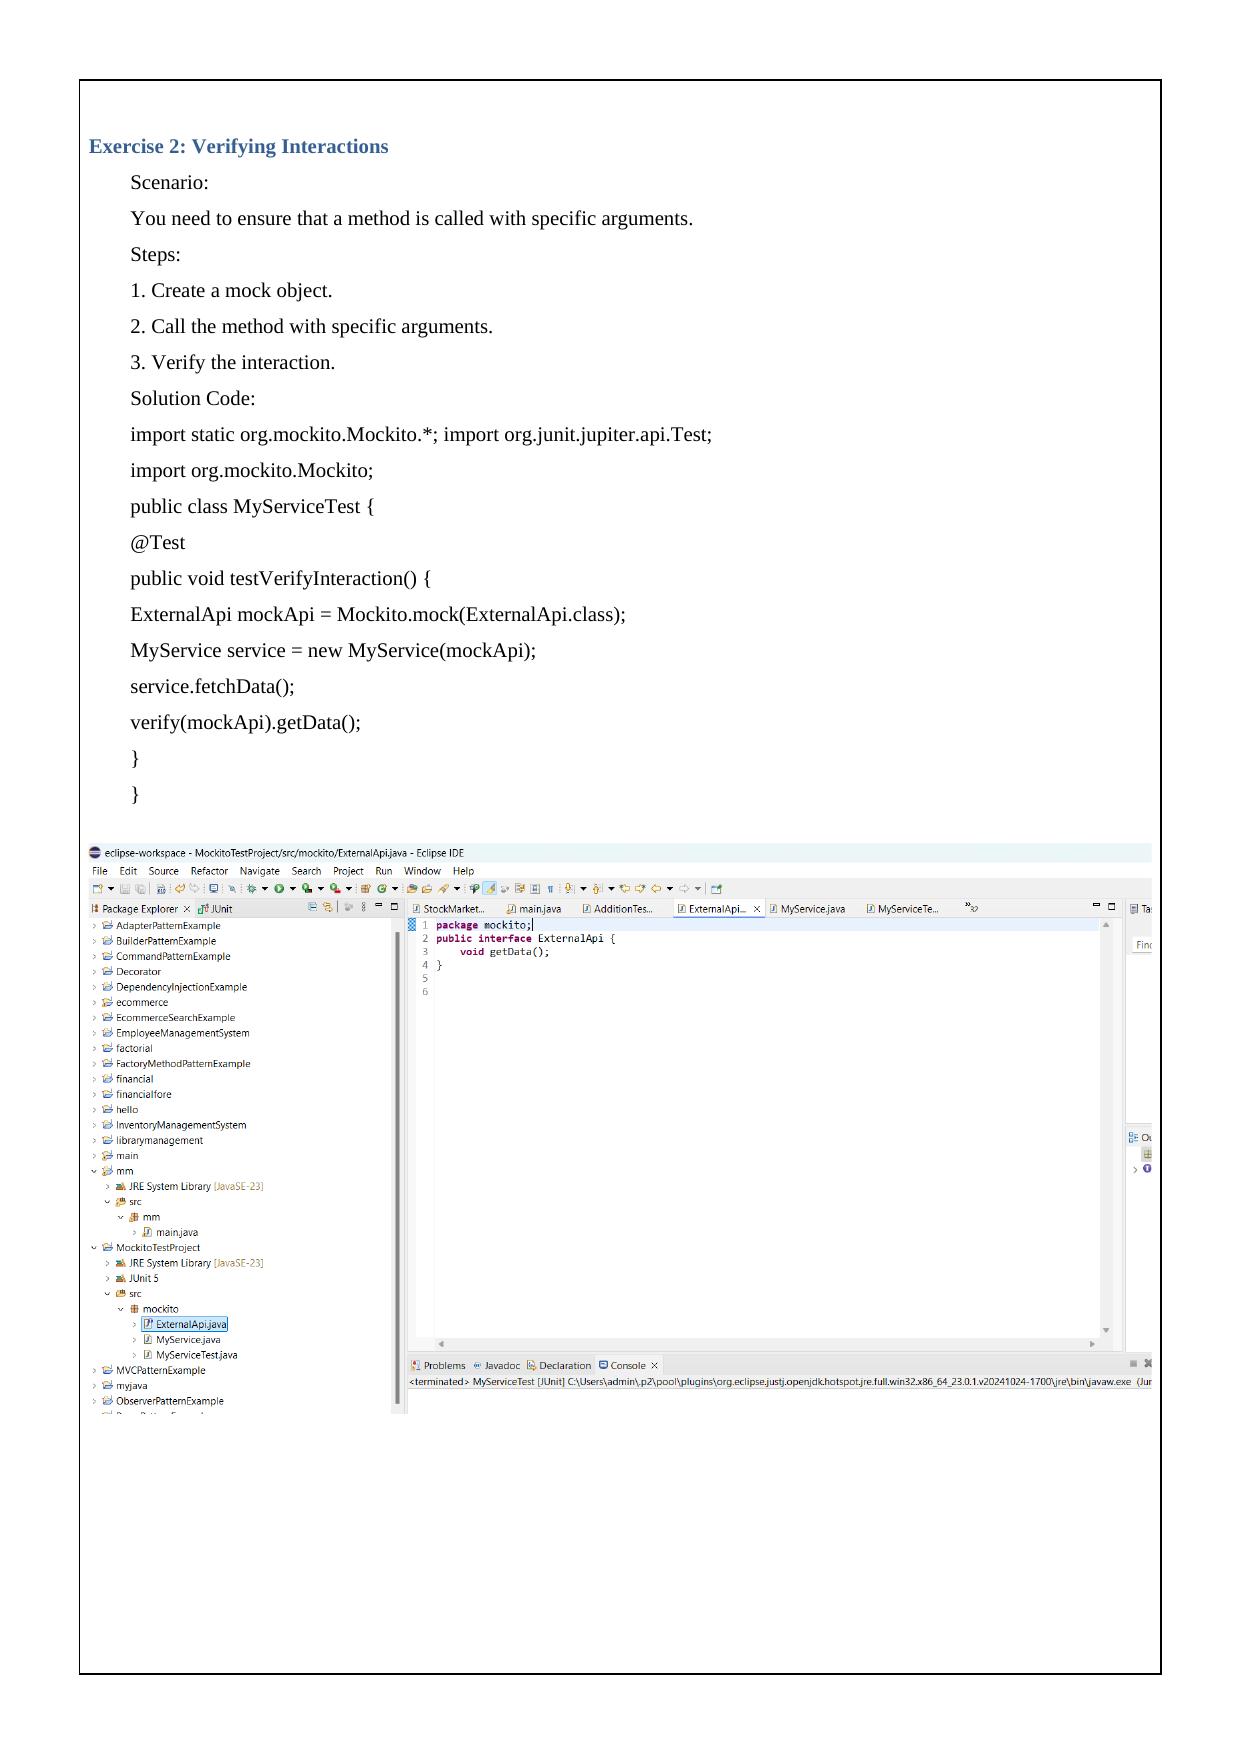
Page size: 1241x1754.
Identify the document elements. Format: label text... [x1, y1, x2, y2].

text Steps: [130, 242, 1152, 266]
text service.fetchData(); [130, 674, 1152, 698]
text Exercise 2: Verifying Interactions [88, 134, 1152, 158]
text Solution Code: [130, 386, 1152, 410]
text 3. Verify the interaction. [130, 350, 1152, 374]
picture [88, 843, 1152, 1414]
text 2. Call the method with specific arguments. [130, 314, 1152, 338]
text ExternalApi mockApi = Mockito.mock(ExternalApi.class); [130, 602, 1152, 626]
text public void testVerifyInteraction() { [130, 566, 1152, 590]
text You need to ensure that a method is called with specific arguments. [130, 206, 1152, 230]
text } [130, 782, 1152, 806]
text MyService service = new MyService(mockApi); [130, 638, 1152, 662]
text @Test [130, 530, 1152, 554]
text import org.mockito.Mockito; [130, 458, 1152, 482]
text public class MyServiceTest { [130, 494, 1152, 518]
text import static org.mockito.Mockito.*; import org.junit.jupiter.api.Test; [130, 422, 1152, 446]
text Scenario: [130, 170, 1152, 194]
text } [130, 746, 1152, 770]
text 1. Create a mock object. [130, 278, 1152, 302]
text verify(mockApi).getData(); [130, 710, 1152, 734]
